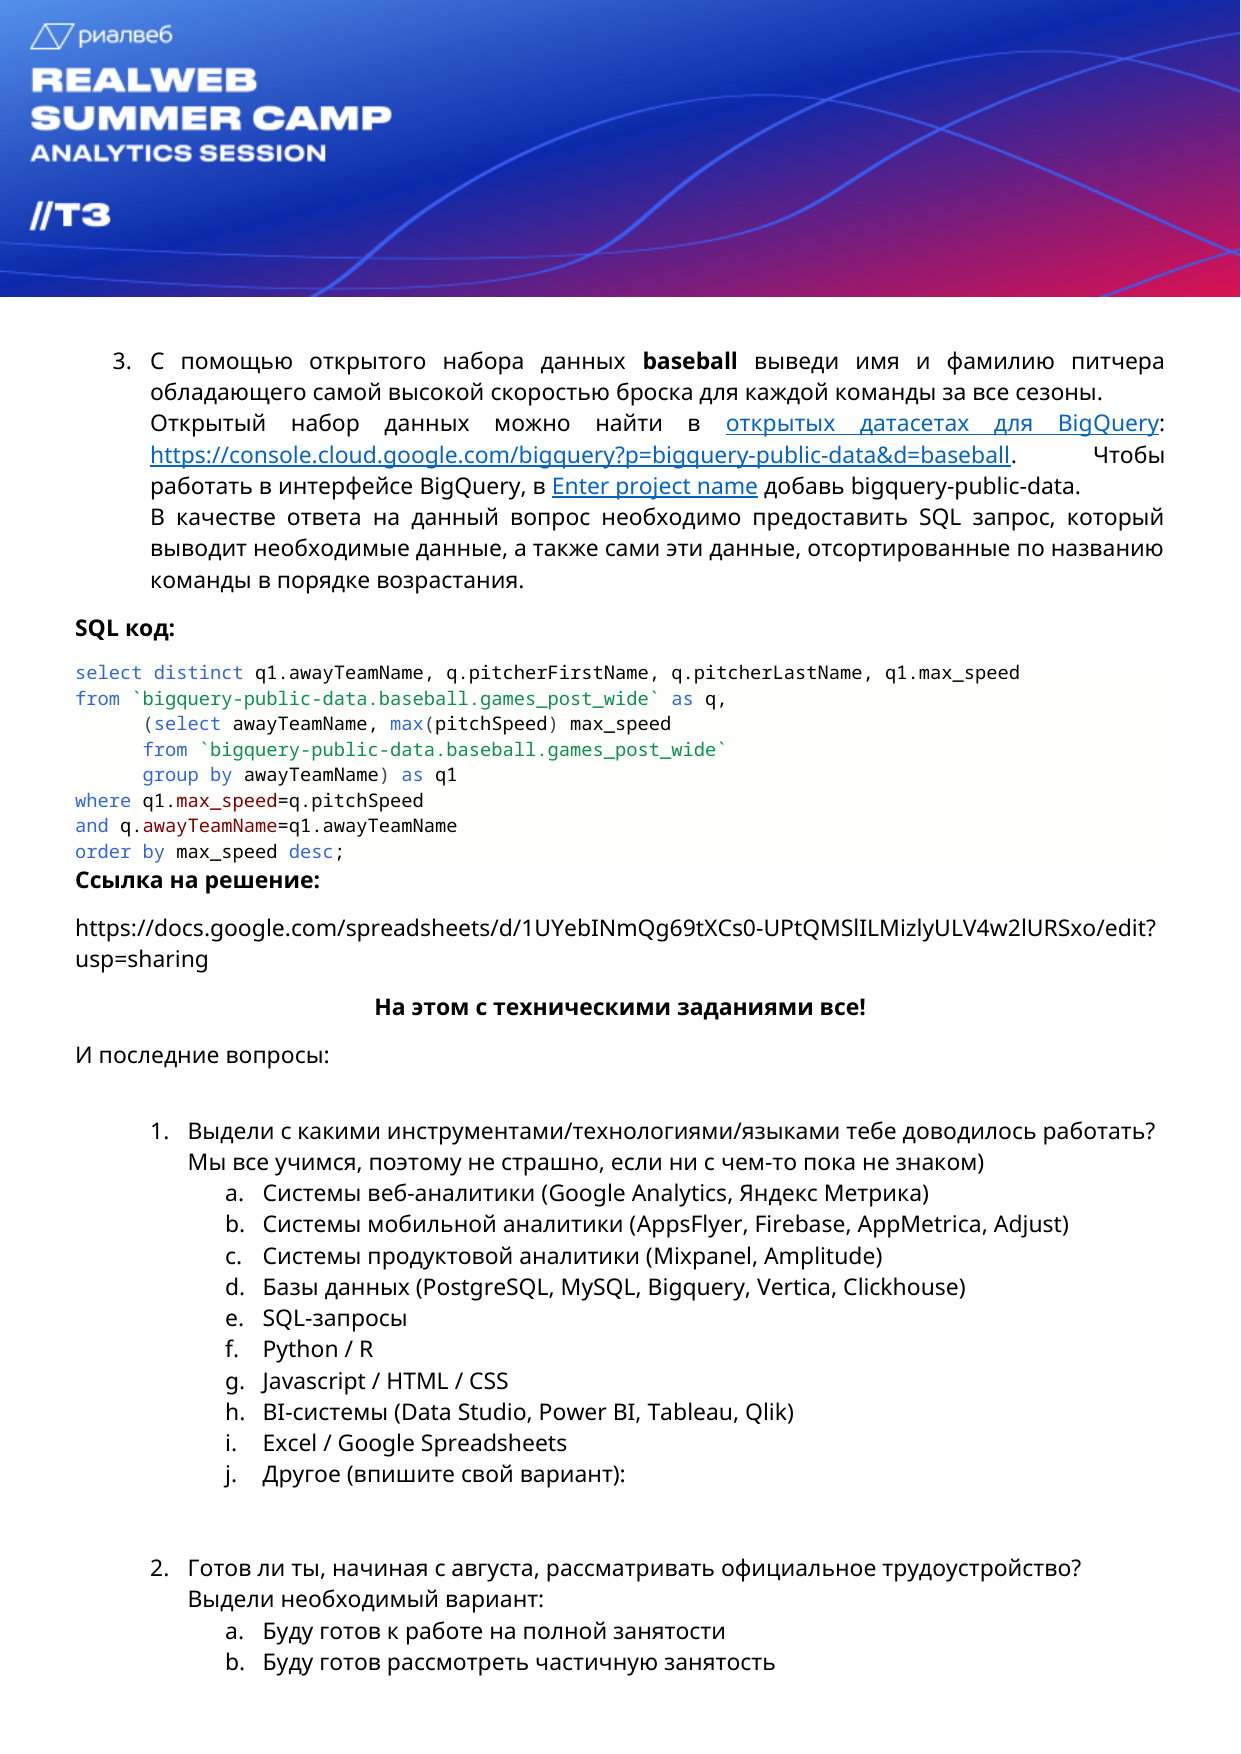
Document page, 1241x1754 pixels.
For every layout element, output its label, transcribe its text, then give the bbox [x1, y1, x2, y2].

text Ссылка на решение: [75, 864, 1165, 895]
text from `bigquery-public-data.baseball.games_post_wide` as q, [75, 685, 1165, 711]
text На этом с техническими заданиями все! [75, 991, 1165, 1022]
list SQL-запросы [225, 1302, 1165, 1333]
text from `bigquery-public-data.baseball.games_post_wide` [75, 736, 1165, 762]
list Javascript / HTML / CSS [225, 1364, 1165, 1396]
list В качестве ответа на данный вопрос необходимо предоставить SQL запрос, который выводит необходимые данные, а также сами эти данные, отсортированные по названию команды в порядке возрастания. [150, 501, 1165, 595]
text И последние вопросы: [75, 1039, 1165, 1098]
list С помощью открытого набора данных baseball выведи имя и фамилию питчера обладающего самой высокой скоростью броска для каждой команды за все сезоны. [112, 345, 1165, 407]
list Системы веб-аналитики (Google Analytics, Яндекс Метрика) [225, 1177, 1165, 1208]
list Буду готов рассмотреть частичную занятость [225, 1646, 1165, 1677]
list Excel / Google Spreadsheets [225, 1427, 1165, 1458]
list Открытый набор данных можно найти в открытых датасетах для BigQuery: https://console.cloud.google.com/bigquery?p=bigquery-public-data&d=baseball. Чтобы работать в интерфейсе BigQuery, в Enter project name добавь bigquery-public-data. [150, 407, 1165, 501]
list Готов ли ты, начиная с августа, рассматривать официальное трудоустройство? Выдели необходимый вариант: [150, 1552, 1165, 1614]
list Буду готов к работе на полной занятости [225, 1614, 1165, 1646]
list BI-системы (Data Studio, Power BI, Tableau, Qlik) [225, 1396, 1165, 1427]
text order by max_speed desc; [75, 838, 1165, 864]
text SQL код: [75, 612, 1165, 643]
text https://docs.google.com/spreadsheets/d/1UYebINmQg69tXCs0-UPtQMSlILMizlyULV4w2lURSxo/edit?usp=sharing [75, 912, 1165, 974]
list Python / R [225, 1333, 1165, 1364]
text where q1.max_speed=q.pitchSpeed [75, 787, 1165, 813]
picture [0, 0, 1241, 297]
list Мы все учимся, поэтому не страшно, если ни с чем-то пока не знаком) [187, 1146, 1165, 1177]
list Системы продуктовой аналитики (Mixpanel, Amplitude) [225, 1239, 1165, 1271]
text and q.awayTeamName=q1.awayTeamName [75, 813, 1165, 838]
list Системы мобильной аналитики (AppsFlyer, Firebase, AppMetrica, Adjust) [225, 1208, 1165, 1239]
list Выдели с какими инструментами/технологиями/языками тебе доводилось работать? [150, 1114, 1165, 1146]
list Другое (впишите свой вариант): [225, 1458, 1165, 1489]
text group by awayTeamName) as q1 [75, 762, 1165, 787]
text (select awayTeamName, max(pitchSpeed) max_speed [75, 711, 1165, 736]
list Базы данных (PostgreSQL, MySQL, Bigquery, Vertica, Clickhouse) [225, 1271, 1165, 1302]
text select distinct q1.awayTeamName, q.pitcherFirstName, q.pitcherLastName, q1.max_speed [75, 659, 1165, 685]
